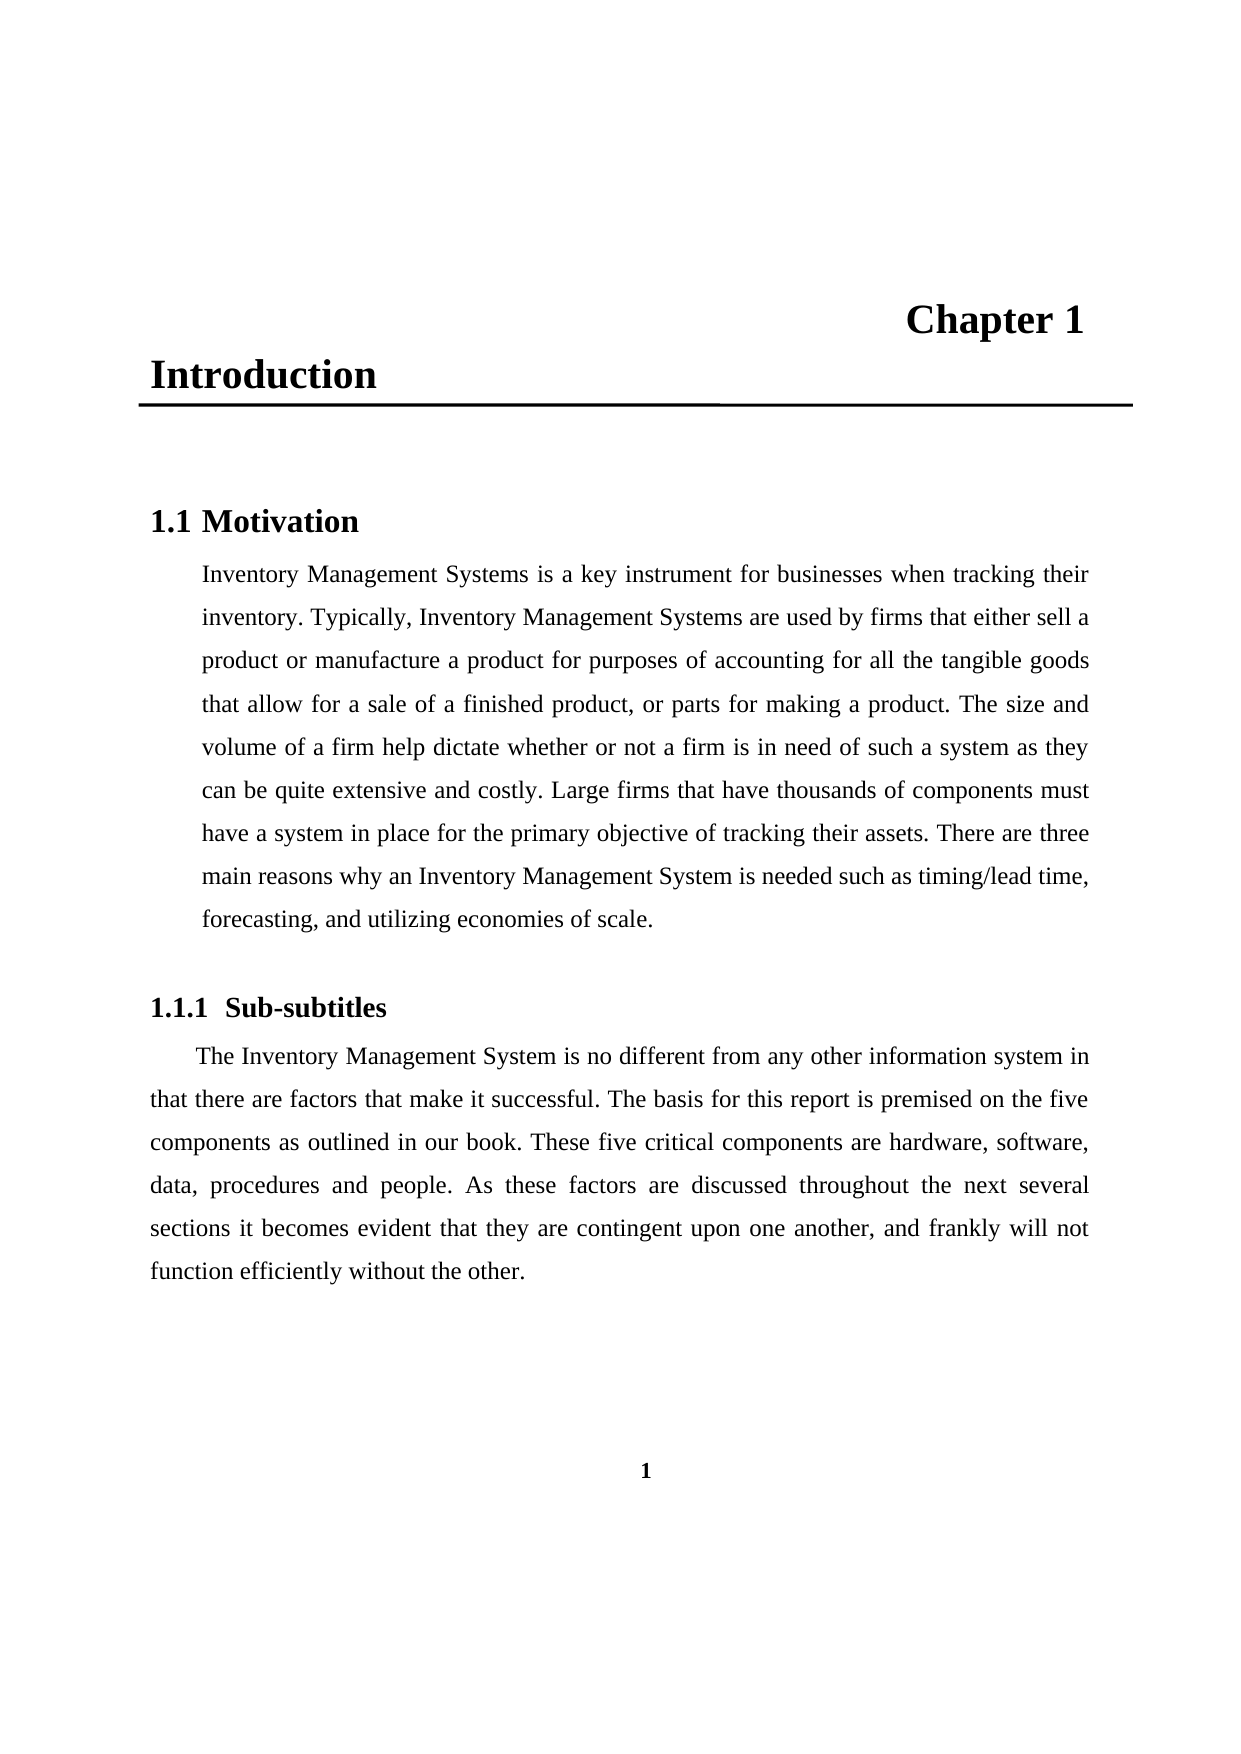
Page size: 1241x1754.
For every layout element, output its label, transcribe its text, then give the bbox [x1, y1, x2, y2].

text Chapter 1 [825, 294, 1090, 342]
text Introduction [150, 350, 1090, 398]
list 1 [202, 1457, 1090, 1484]
list Inventory Management Systems is a key instrument for businesses when tracking their inventory. Typically, Inventory Management Systems are used by firms that either sell a product or manufacture a product for purposes of accounting for all the tangible goods that allow for a sale of a finished product, or parts for making a product. The size and volume of a firm help dictate whether or not a firm is in need of such a system as they can be quite extensive and costly. Large firms that have thousands of components must have a system in place for the primary objective of tracking their assets. There are three main reasons why an Inventory Management System is needed such as timing/lead time, forecasting, and utilizing economies of scale. [202, 559, 1090, 933]
list Motivation [150, 502, 1090, 540]
list The Inventory Management System is no different from any other information system in that there are factors that make it successful. The basis for this report is premised on the five components as outlined in our book. These five critical components are hardware, software, data, procedures and people. As these factors are discussed throughout the next several sections it becomes evident that they are contingent upon one another, and frankly will not function efficiently without the other. [150, 1041, 1090, 1285]
list Sub-subtitles [150, 991, 1090, 1024]
